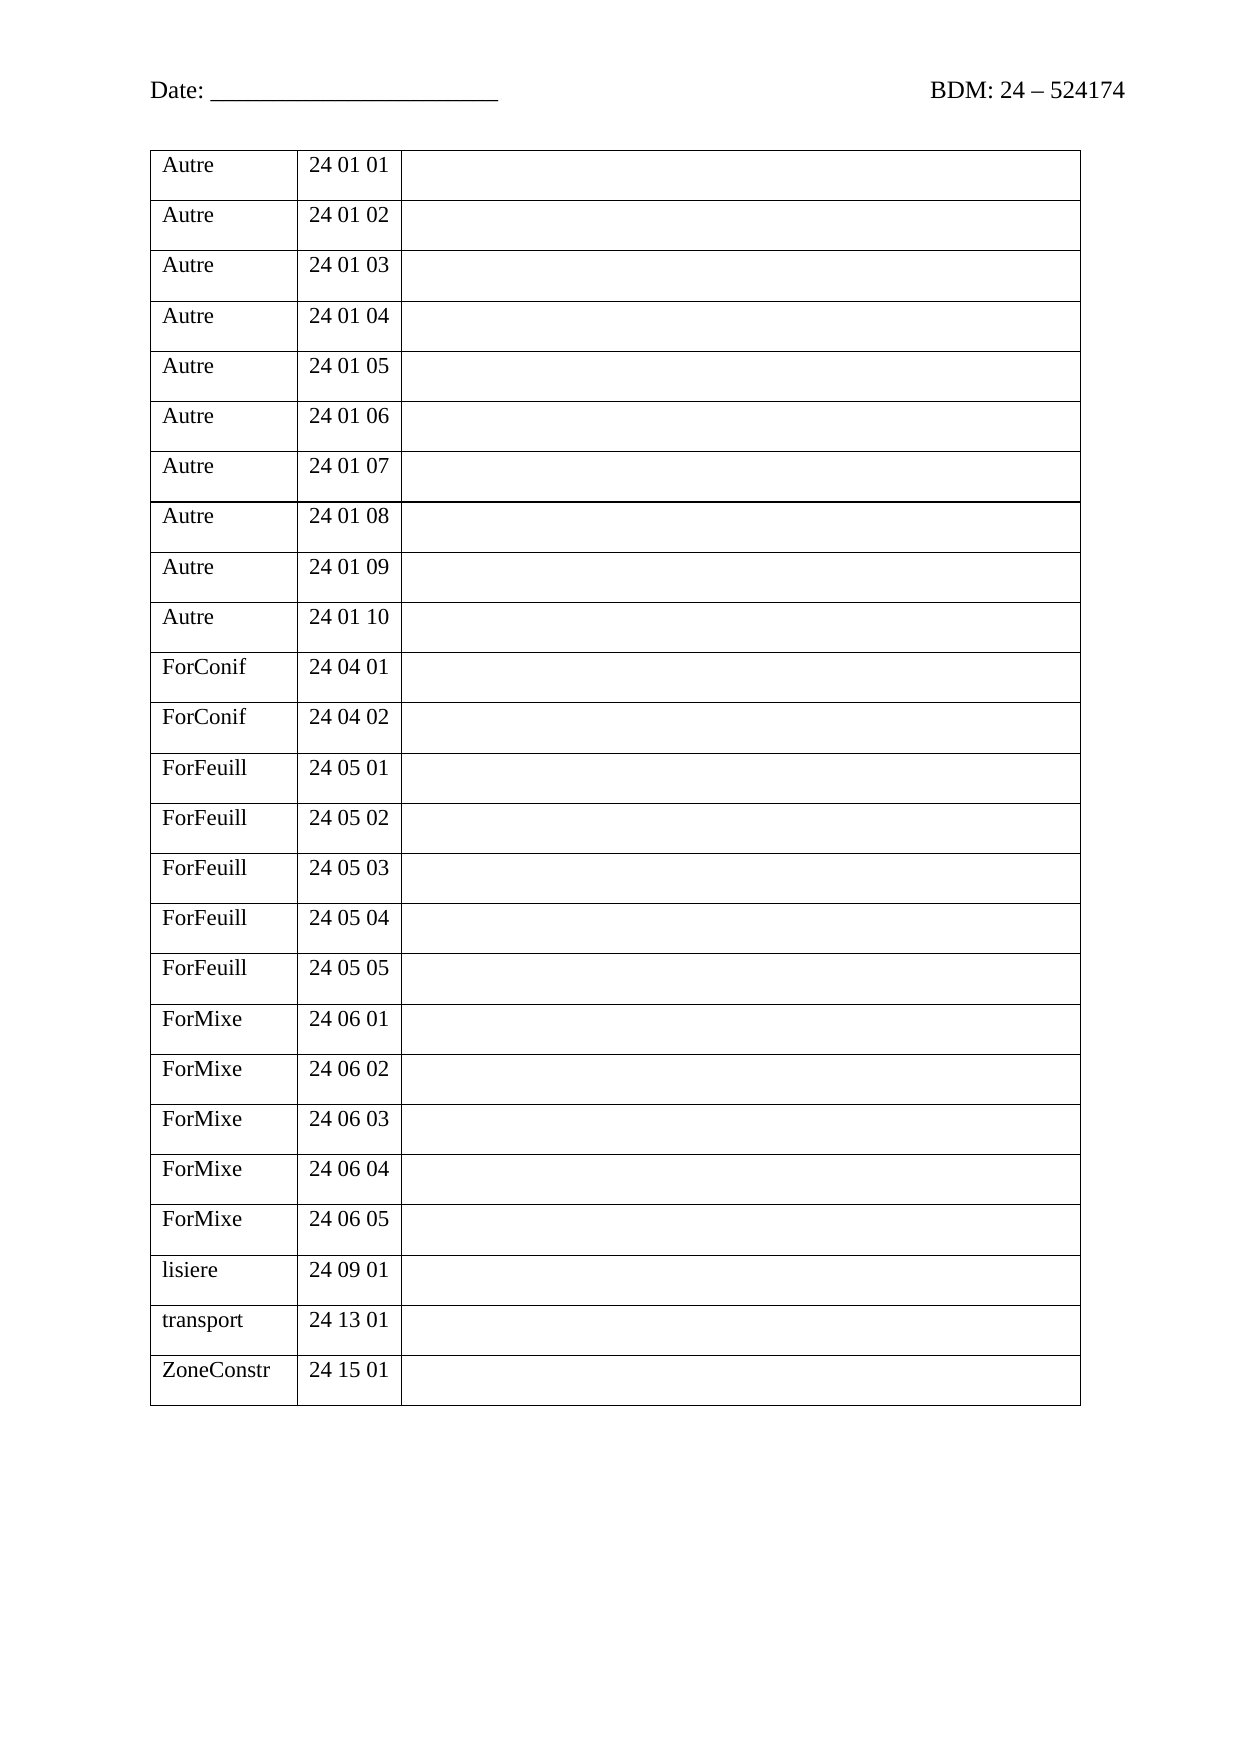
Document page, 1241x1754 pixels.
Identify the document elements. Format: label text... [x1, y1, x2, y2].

table_cell ForFeuill [151, 804, 297, 853]
table_cell Autre [151, 302, 297, 351]
table_cell 24 01 01 [298, 151, 401, 200]
table_cell 24 06 01 [298, 1005, 401, 1054]
table_cell ForMixe [151, 1205, 297, 1254]
table_cell [402, 503, 1080, 552]
table_cell Autre [151, 553, 297, 602]
table_cell Autre [151, 352, 297, 401]
table_cell [402, 201, 1080, 250]
table_cell 24 01 03 [298, 251, 401, 301]
table_cell [402, 854, 1080, 903]
table_cell Autre [151, 251, 297, 301]
table_cell Autre [151, 402, 297, 451]
table_cell [402, 553, 1080, 602]
table_cell [402, 1105, 1080, 1154]
table_cell Autre [151, 201, 297, 250]
table_cell [402, 653, 1080, 702]
table_cell Autre [151, 503, 297, 552]
table_cell 24 04 01 [298, 653, 401, 702]
table_cell [402, 1155, 1080, 1204]
table_cell [402, 954, 1080, 1003]
table_cell [402, 452, 1080, 501]
table_cell ForFeuill [151, 904, 297, 953]
table_cell 24 01 04 [298, 302, 401, 351]
table_cell transport [151, 1306, 297, 1355]
table_cell 24 01 06 [298, 402, 401, 451]
table_cell 24 05 02 [298, 804, 401, 853]
table_cell ZoneConstr [151, 1356, 297, 1405]
table_cell ForMixe [151, 1055, 297, 1104]
table_cell 24 05 03 [298, 854, 401, 903]
table_cell [402, 1306, 1080, 1355]
table_cell 24 01 09 [298, 553, 401, 602]
table_cell 24 09 01 [298, 1256, 401, 1305]
table_cell ForMixe [151, 1155, 297, 1204]
table_cell [402, 352, 1080, 401]
table_cell 24 15 01 [298, 1356, 401, 1405]
table_cell [402, 1356, 1080, 1405]
table_cell ForConif [151, 653, 297, 702]
table_cell [402, 703, 1080, 752]
table_cell 24 01 08 [298, 503, 401, 552]
table_cell ForMixe [151, 1105, 297, 1154]
table_cell [402, 1256, 1080, 1305]
table_cell [402, 754, 1080, 803]
table_cell 24 06 04 [298, 1155, 401, 1204]
table_cell 24 06 02 [298, 1055, 401, 1104]
table_cell Autre [151, 603, 297, 652]
table_cell ForMixe [151, 1005, 297, 1054]
table_cell [402, 402, 1080, 451]
table_cell Autre [151, 151, 297, 200]
table_cell ForFeuill [151, 954, 297, 1003]
table_cell [402, 151, 1080, 200]
table_cell 24 01 07 [298, 452, 401, 501]
table_cell 24 06 03 [298, 1105, 401, 1154]
table_cell [402, 1005, 1080, 1054]
table_cell [402, 904, 1080, 953]
table_cell [402, 251, 1080, 301]
table_cell 24 13 01 [298, 1306, 401, 1355]
table_cell 24 01 02 [298, 201, 401, 250]
table_cell [402, 603, 1080, 652]
table_cell 24 06 05 [298, 1205, 401, 1254]
table_cell Autre [151, 452, 297, 501]
table_cell 24 01 05 [298, 352, 401, 401]
table_cell 24 05 01 [298, 754, 401, 803]
table_cell [402, 1055, 1080, 1104]
table_cell 24 05 05 [298, 954, 401, 1003]
table_cell 24 04 02 [298, 703, 401, 752]
table_cell ForFeuill [151, 854, 297, 903]
table_cell [402, 302, 1080, 351]
table_cell ForConif [151, 703, 297, 752]
table_cell lisiere [151, 1256, 297, 1305]
table_cell [402, 1205, 1080, 1254]
table_cell 24 01 10 [298, 603, 401, 652]
table_cell 24 05 04 [298, 904, 401, 953]
table_cell ForFeuill [151, 754, 297, 803]
table_cell [402, 804, 1080, 853]
